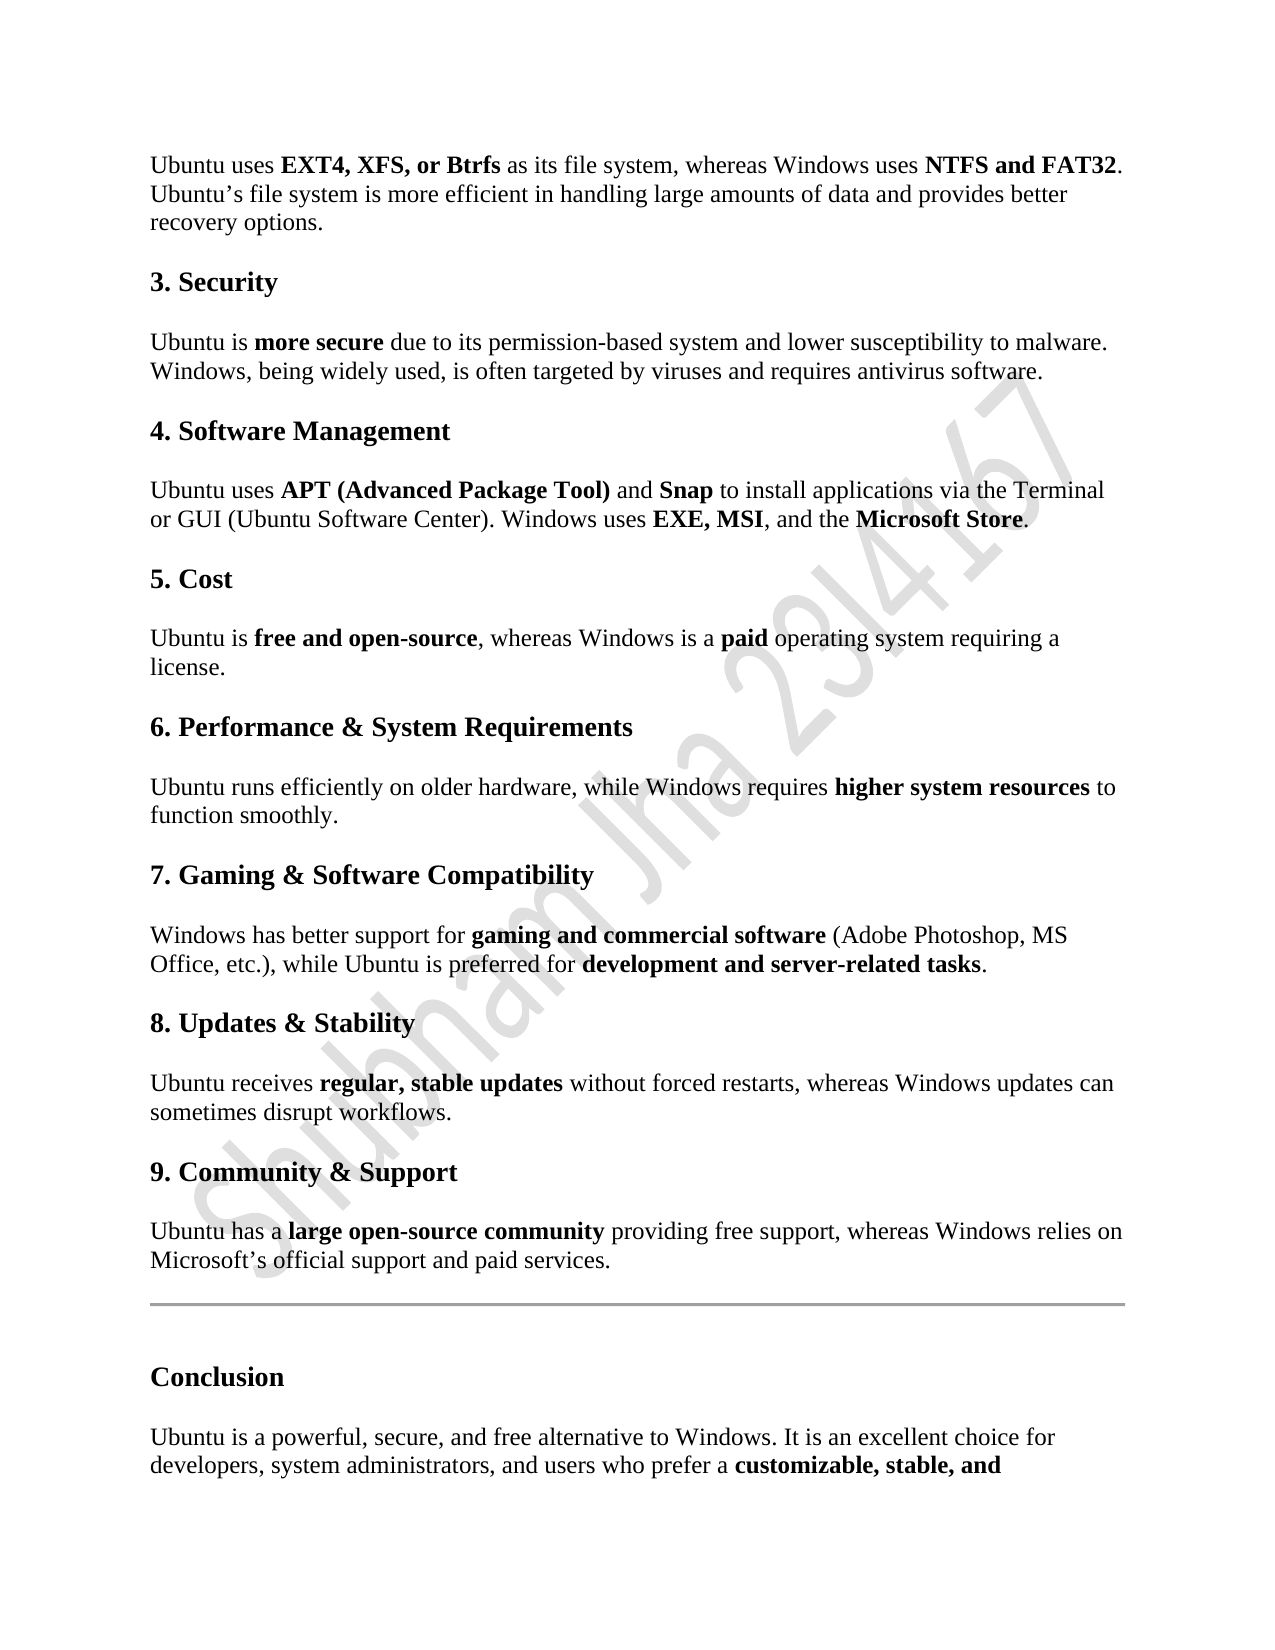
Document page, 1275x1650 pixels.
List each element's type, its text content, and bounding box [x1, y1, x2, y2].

text Windows has better support for gaming and commercial software (Adobe Photoshop, MS Office, etc.), while Ubuntu is preferred for development and server-related tasks. [150, 920, 1125, 977]
text Conclusion [150, 1360, 1125, 1393]
text Ubuntu uses EXT4, XFS, or Btrfs as its file system, whereas Windows uses NTFS and FAT32. Ubuntu’s file system is more efficient in handling large amounts of data and provides better recovery options. [150, 150, 1125, 236]
text Ubuntu has a large open-source community providing free support, whereas Windows relies on Microsoft’s official support and paid services. [150, 1216, 1125, 1274]
text 4. Software Management [150, 414, 1125, 446]
text 8. Updates & Stability [150, 1007, 1125, 1039]
text 7. Gaming & Software Compatibility [150, 858, 1125, 891]
text Ubuntu runs efficiently on older hardware, while Windows requires higher system resources to function smoothly. [150, 772, 1125, 829]
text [150, 1422, 1125, 1479]
text 6. Performance & System Requirements [150, 710, 1125, 742]
text 3. Security [150, 265, 1125, 298]
text 9. Community & Support [150, 1155, 1125, 1187]
text 5. Cost [150, 562, 1125, 594]
text Ubuntu is free and open-source, whereas Windows is a paid operating system requiring a license. [150, 623, 1125, 681]
text Ubuntu uses APT (Advanced Package Tool) and Snap to install applications via the Terminal or GUI (Ubuntu Software Center). Windows uses EXE, MSI, and the Microsoft Store. [150, 475, 1125, 533]
text Ubuntu receives regular, stable updates without forced restarts, whereas Windows updates can sometimes disrupt workflows. [150, 1068, 1125, 1126]
text Ubuntu is more secure due to its permission-based system and lower susceptibility to malware. Windows, being widely used, is often targeted by viruses and requires antivirus software. [150, 327, 1125, 384]
